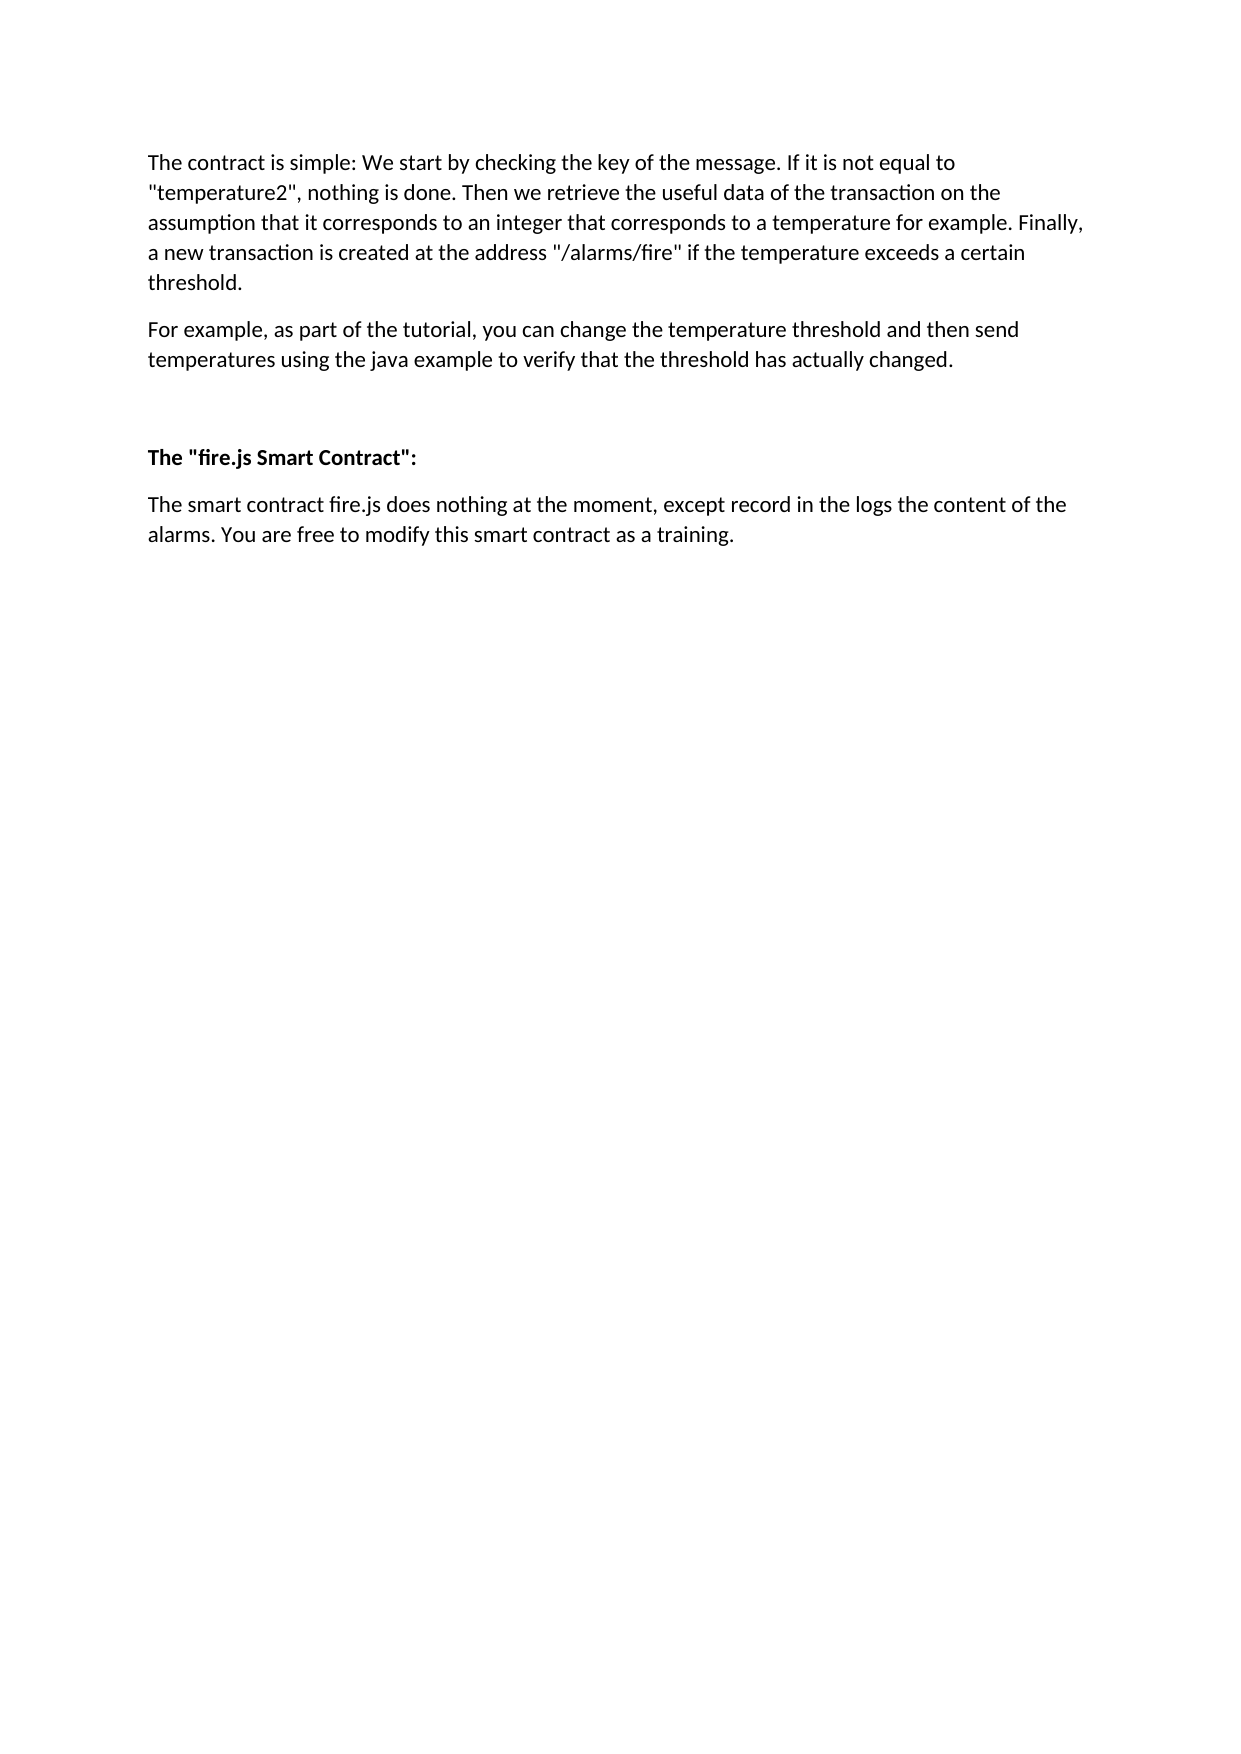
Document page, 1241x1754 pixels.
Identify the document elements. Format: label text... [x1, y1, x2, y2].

text The "fire.js Smart Contract": [148, 443, 1093, 471]
text For example, as part of the tutorial, you can change the temperature threshold and then send temperatures using the java example to verify that the threshold has actually changed. [148, 315, 1093, 373]
text The smart contract fire.js does nothing at the moment, except record in the logs the content of the alarms. You are free to modify this smart contract as a training. [148, 490, 1093, 548]
text The contract is simple: We start by checking the key of the message. If it is not equal to "temperature2", nothing is done. Then we retrieve the useful data of the transaction on the assumption that it corresponds to an integer that corresponds to a temperature for example. Finally, a new transaction is created at the address "/alarms/fire" if the temperature exceeds a certain threshold. [148, 148, 1093, 296]
